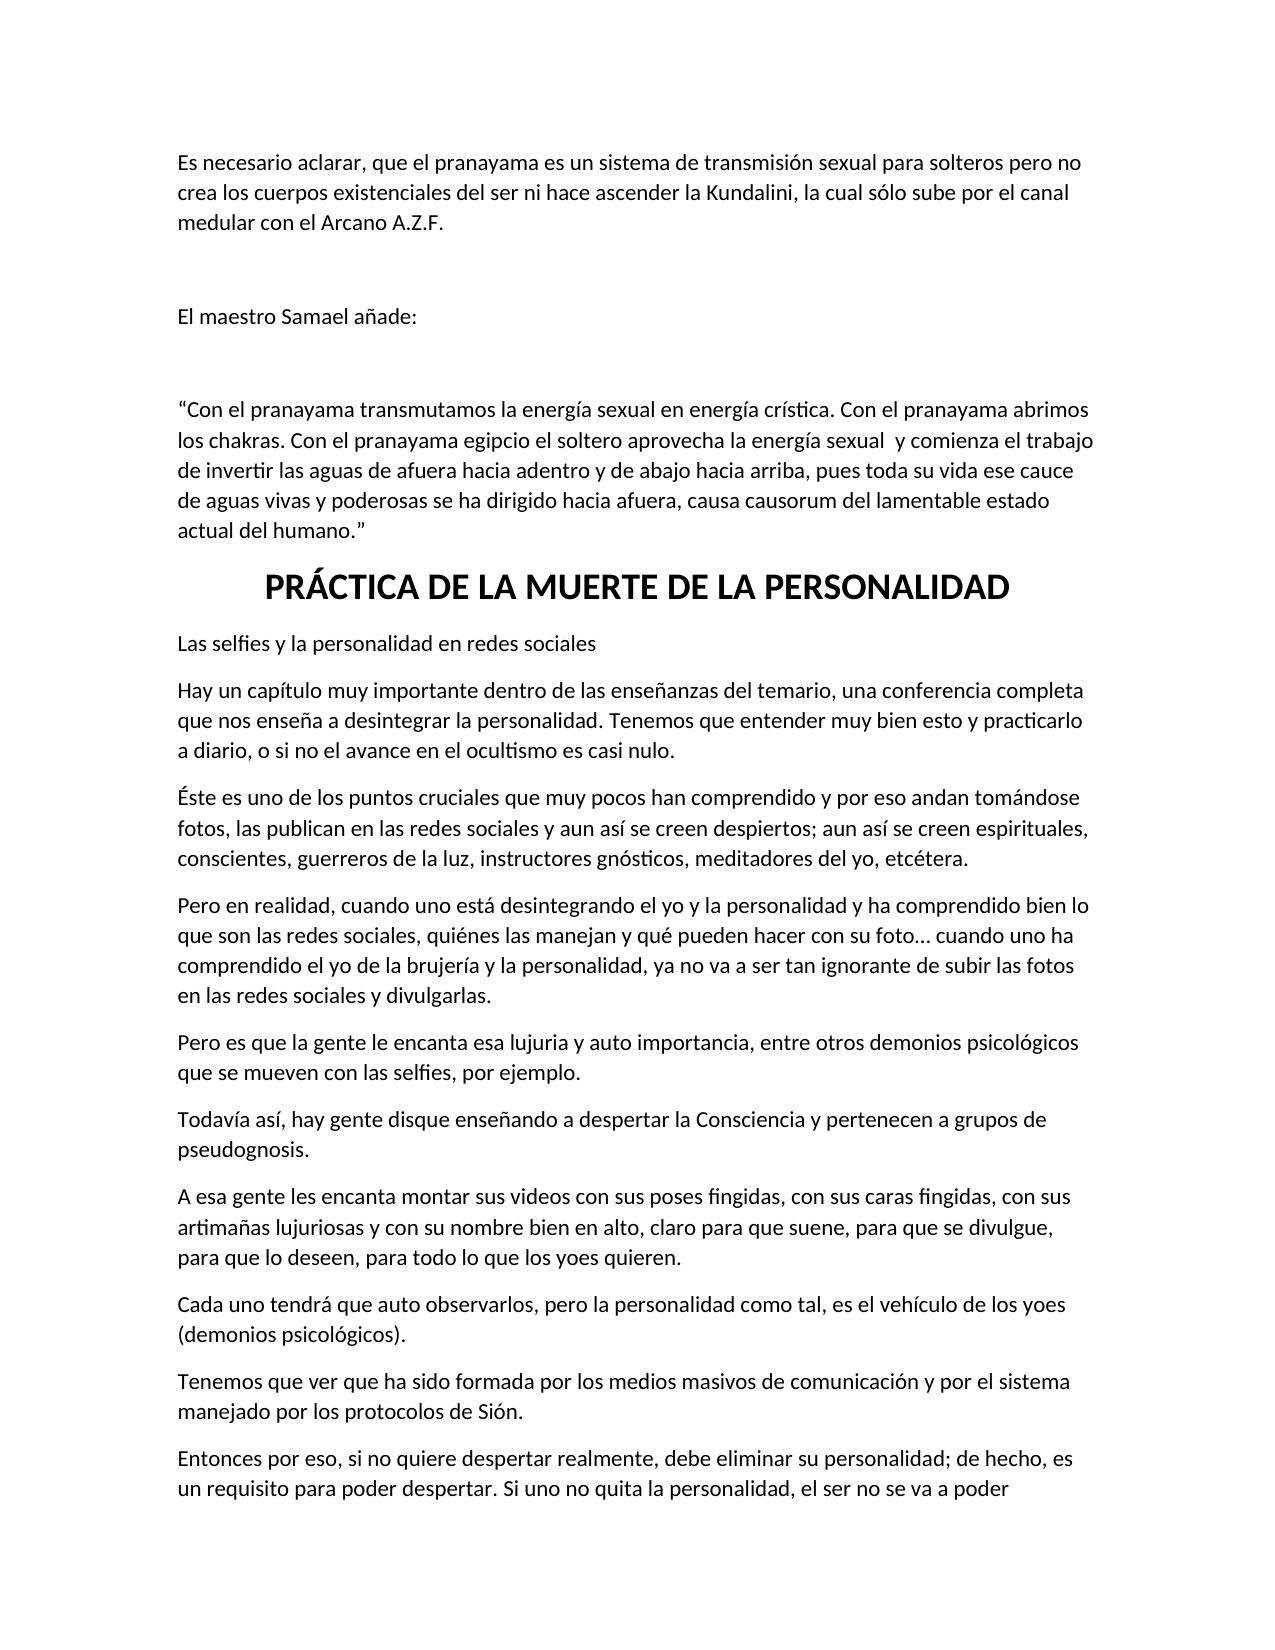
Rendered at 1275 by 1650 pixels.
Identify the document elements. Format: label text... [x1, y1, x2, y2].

text Cada uno tendrá que auto observarlos, pero la personalidad como tal, es el vehículo de los yoes (demonios psicológicos). [177, 1290, 1098, 1348]
text El maestro Samael añade: [177, 302, 1098, 330]
text Pero en realidad, cuando uno está desintegrando el yo y la personalidad y ha comprendido bien lo que son las redes sociales, quiénes las manejan y qué pueden hacer con su foto… cuando uno ha comprendido el yo de la brujería y la personalidad, ya no va a ser tan ignorante de subir las fotos en las redes sociales y divulgarlas. [177, 891, 1098, 1009]
text A esa gente les encanta montar sus videos con sus poses fingidas, con sus caras fingidas, con sus artimañas lujuriosas y con su nombre bien en alto, claro para que suene, para que se divulgue, para que lo deseen, para todo lo que los yoes quieren. [177, 1182, 1098, 1271]
text Todavía así, hay gente disque enseñando a despertar la Consciencia y pertenecen a grupos de pseudognosis. [177, 1105, 1098, 1164]
text “Con el pranayama transmutamos la energía sexual en energía crística. Con el pranayama abrimos los chakras. Con el pranayama egipcio el soltero aprovecha la energía sexual y comienza el trabajo de invertir las aguas de afuera hacia adentro y de abajo hacia arriba, pues toda su vida ese cauce de aguas vivas y poderosas se ha dirigido hacia afuera, causa causorum del lamentable estado actual del humano.” [177, 396, 1098, 544]
text Tenemos que ver que ha sido formada por los medios masivos de comunicación y por el sistema manejado por los protocolos de Sión. [177, 1367, 1098, 1425]
text Pero es que la gente le encanta esa lujuria y auto importancia, entre otros demonios psicológicos que se mueven con las selfies, por ejemplo. [177, 1028, 1098, 1087]
text Es necesario aclarar, que el pranayama es un sistema de transmisión sexual para solteros pero no crea los cuerpos existenciales del ser ni hace ascender la Kundalini, la cual sólo sube por el canal medular con el Arcano A.Z.F. [177, 148, 1098, 236]
text Hay un capítulo muy importante dentro de las enseñanzas del temario, una conferencia completa que nos enseña a desintegrar la personalidad. Tenemos que entender muy bien esto y practicarlo a diario, o si no el avance en el ocultismo es casi nulo. [177, 676, 1098, 765]
text Éste es uno de los puntos cruciales que muy pocos han comprendido y por eso andan tomándose fotos, las publican en las redes sociales y aun así se creen despiertos; aun así se creen espirituales, conscientes, guerreros de la luz, instructores gnósticos, meditadores del yo, etcétera. [177, 783, 1098, 872]
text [177, 1444, 1098, 1502]
text PRÁCTICA DE LA MUERTE DE LA PERSONALIDAD [177, 563, 1098, 609]
text Las selfies y la personalidad en redes sociales [177, 629, 1098, 657]
